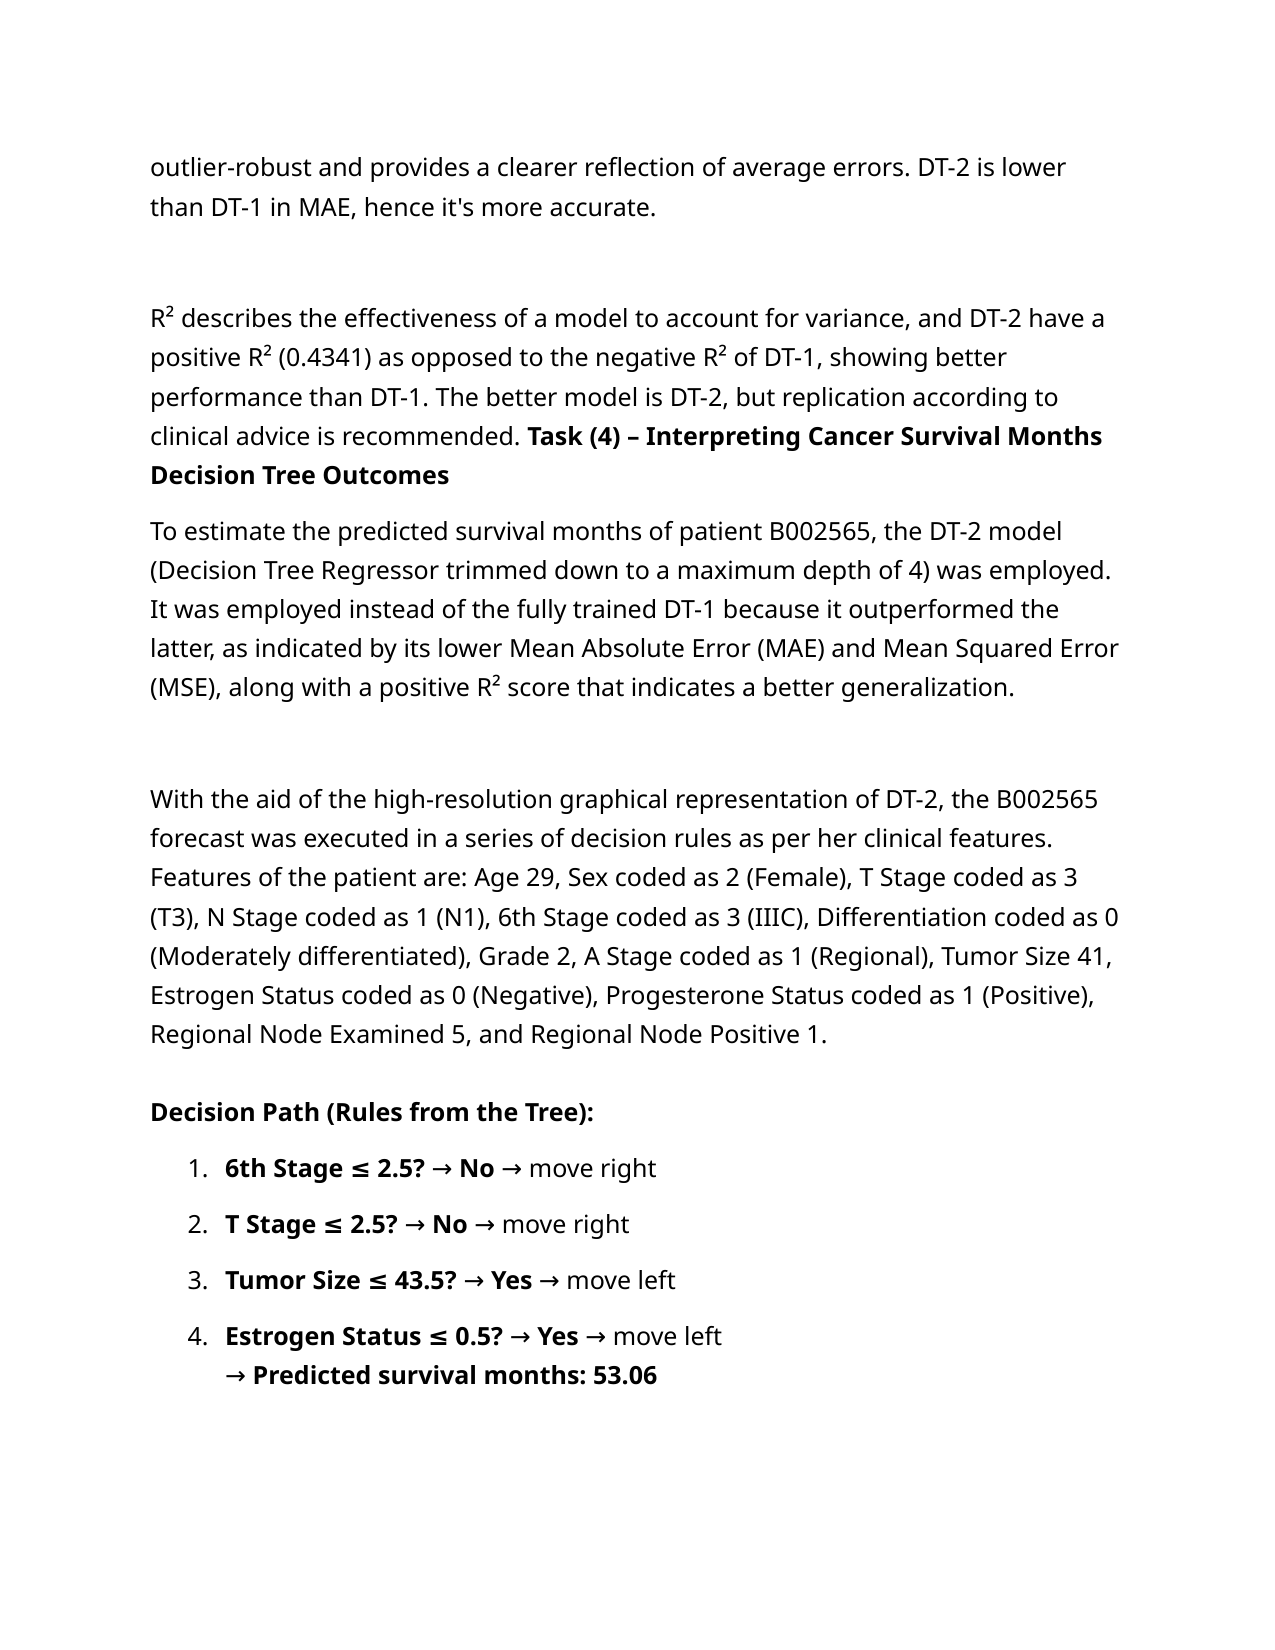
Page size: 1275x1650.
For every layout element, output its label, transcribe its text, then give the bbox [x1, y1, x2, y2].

list Estrogen Status ≤ 0.5? → Yes → move left → Predicted survival months: 53.06 [187, 1318, 1125, 1392]
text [150, 150, 1125, 223]
list 6th Stage ≤ 2.5? → No → move right [187, 1151, 1125, 1185]
list Tumor Size ≤ 43.5? → Yes → move left [187, 1262, 1125, 1297]
text R² describes the effectiveness of a model to account for variance, and DT-2 have a positive R² (0.4341) as opposed to the negative R² of DT-1, showing better performance than DT-1. The better model is DT-2, but replication according to clinical advice is recommended. Task (4) – Interpreting Cancer Survival Months Decision Tree Outcomes [150, 301, 1125, 492]
list T Stage ≤ 2.5? → No → move right [187, 1207, 1125, 1241]
text To estimate the predicted survival months of patient B002565, the DT-2 model (Decision Tree Regressor trimmed down to a maximum depth of 4) was employed. It was employed instead of the fully trained DT-1 because it outperformed the latter, as indicated by its lower Mean Absolute Error (MAE) and Mean Squared Error (MSE), along with a positive R² score that indicates a better generalization. [150, 513, 1125, 704]
text With the aid of the high-resolution graphical representation of DT-2, the B002565 forecast was executed in a series of decision rules as per her clinical features. Features of the patient are: Age 29, Sex coded as 2 (Female), T Stage coded as 3 (T3), N Stage coded as 1 (N1), 6th Stage coded as 3 (IIIC), Differentiation coded as 0 (Moderately differentiated), Grade 2, A Stage coded as 1 (Regional), Tumor Size 41, Estrogen Status coded as 0 (Negative), Progesterone Status coded as 1 (Positive), Regional Node Examined 5, and Regional Node Positive 1. Decision Path (Rules from the Tree): [150, 782, 1125, 1129]
